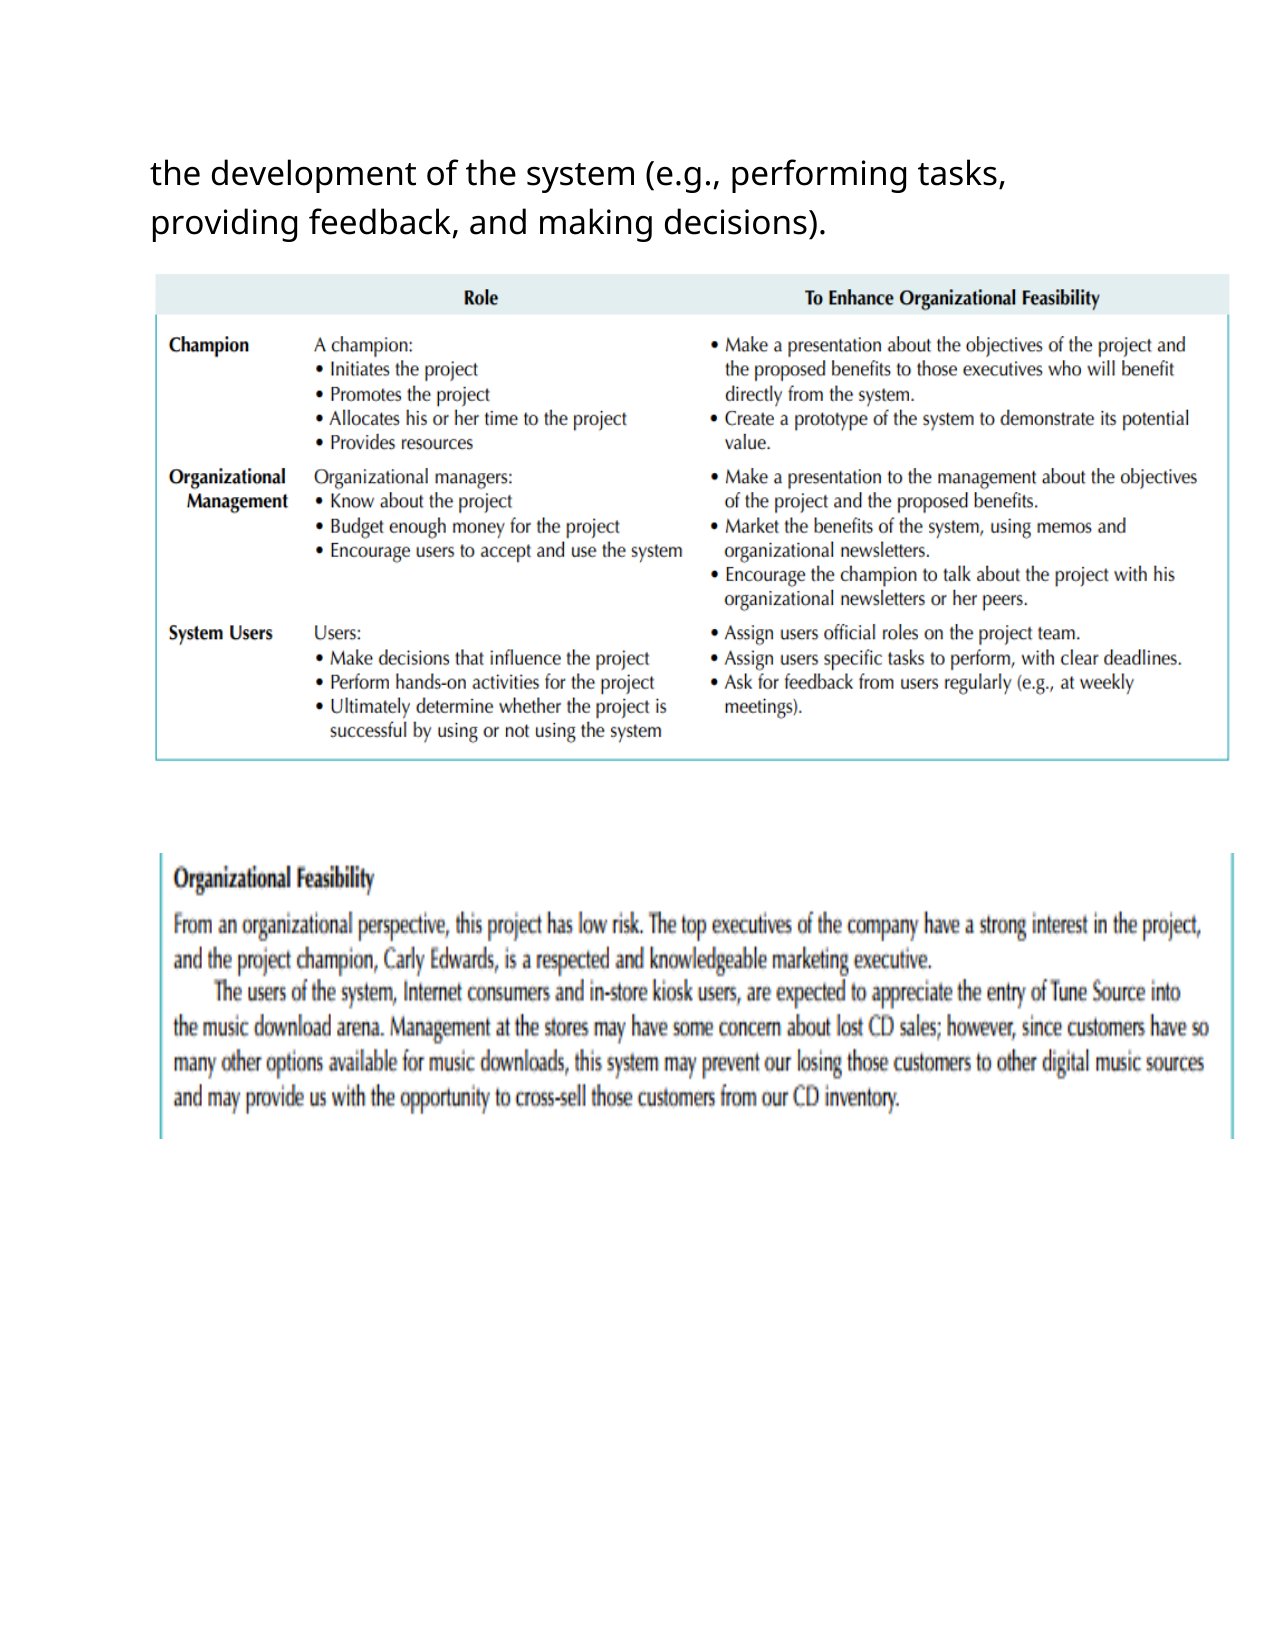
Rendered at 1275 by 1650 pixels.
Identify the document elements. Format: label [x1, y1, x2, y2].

text [150, 150, 1125, 244]
picture [150, 264, 1235, 770]
picture [150, 853, 1246, 1139]
